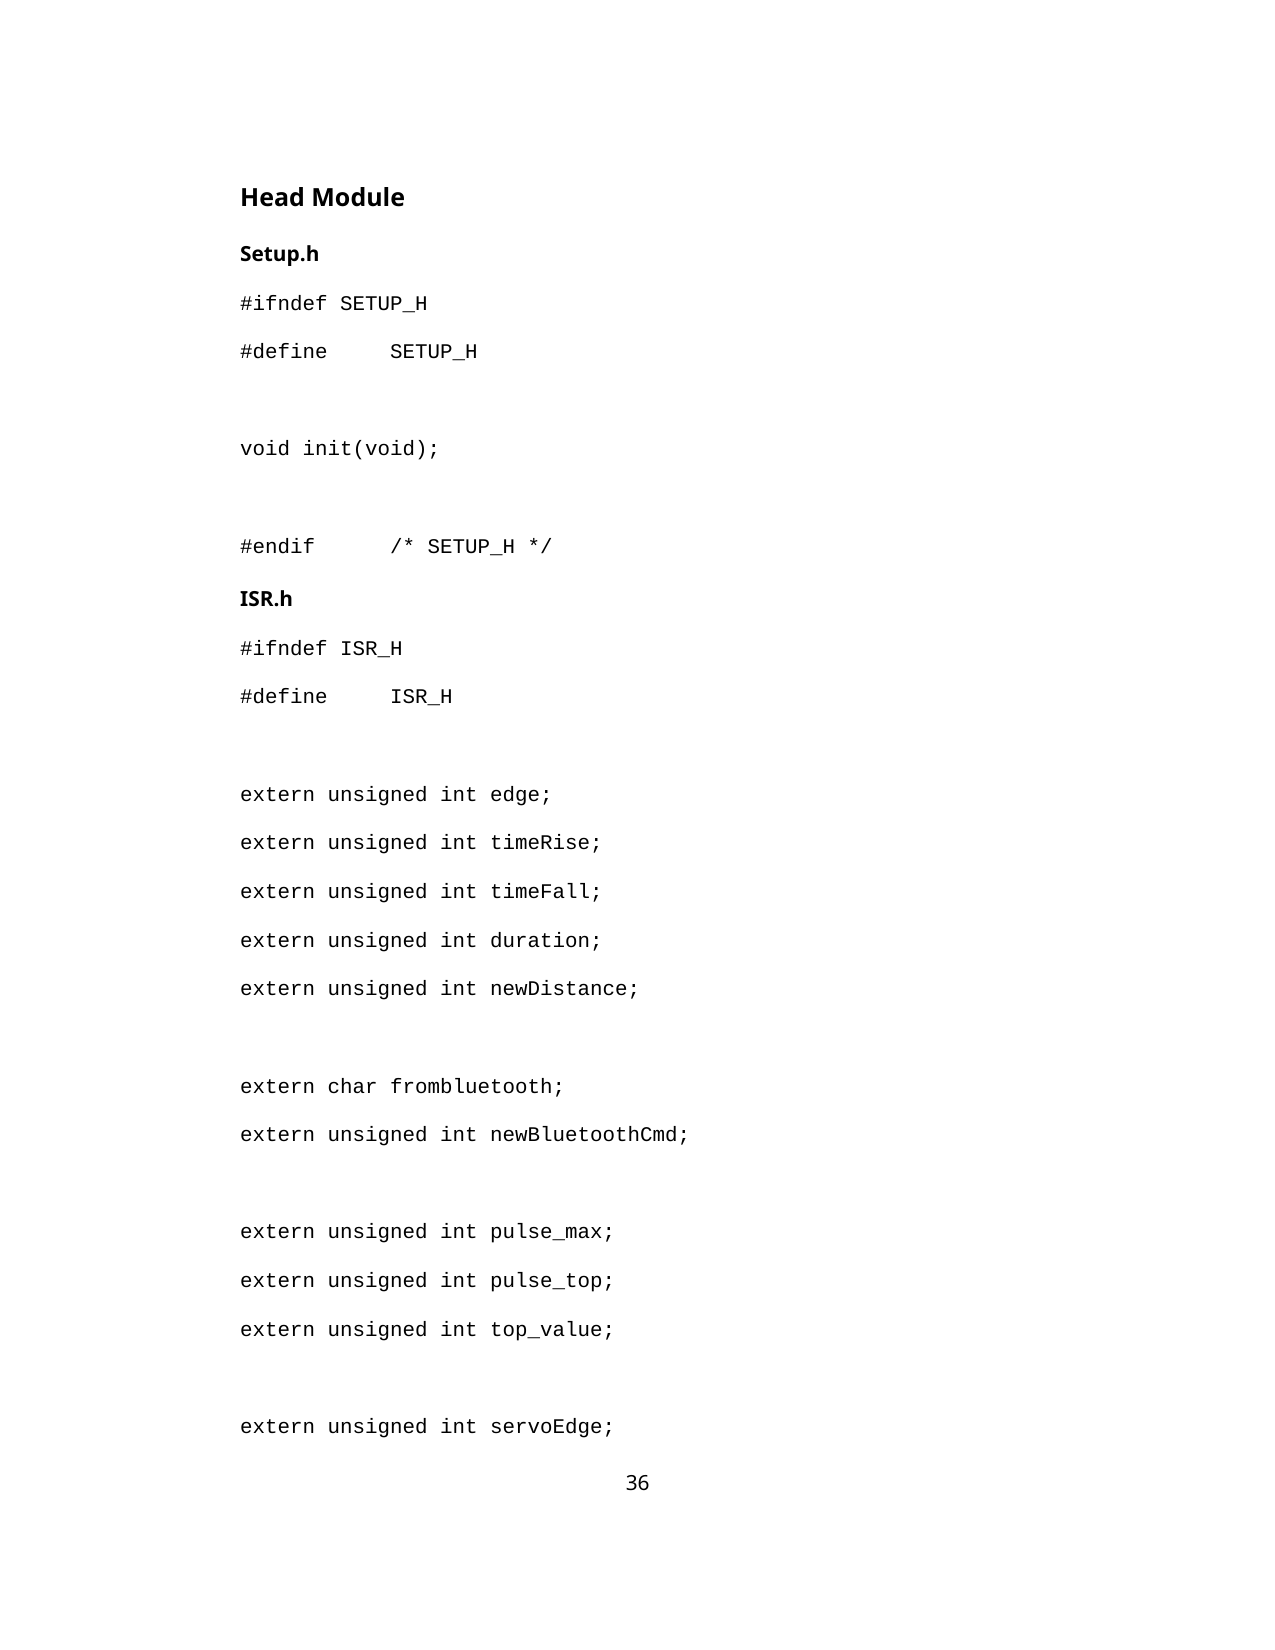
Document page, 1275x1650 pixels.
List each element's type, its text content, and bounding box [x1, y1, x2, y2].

text extern unsigned int servoEdge; [240, 1416, 1035, 1440]
text #define SETUP_H [240, 341, 1035, 365]
text void init(void); [240, 438, 1035, 462]
text extern unsigned int top_value; [240, 1319, 1035, 1342]
text extern unsigned int timeRise; [240, 832, 1035, 856]
text extern unsigned int timeFall; [240, 881, 1035, 905]
text extern char frombluetooth; [240, 1076, 1035, 1099]
subtitle Setup.h [240, 239, 1035, 267]
text #ifndef SETUP_H [240, 292, 1035, 316]
text extern unsigned int duration; [240, 930, 1035, 953]
text #define ISR_H [240, 686, 1035, 710]
text extern unsigned int edge; [240, 784, 1035, 807]
subtitle Head Module [240, 180, 1035, 214]
text #endif /* SETUP_H */ [240, 536, 1035, 559]
text extern unsigned int pulse_max; [240, 1222, 1035, 1245]
subtitle ISR.h [240, 584, 1035, 613]
text extern unsigned int newBluetoothCmd; [240, 1124, 1035, 1148]
text #ifndef ISR_H [240, 638, 1035, 661]
text extern unsigned int pulse_top; [240, 1270, 1035, 1294]
text extern unsigned int newDistance; [240, 978, 1035, 1002]
